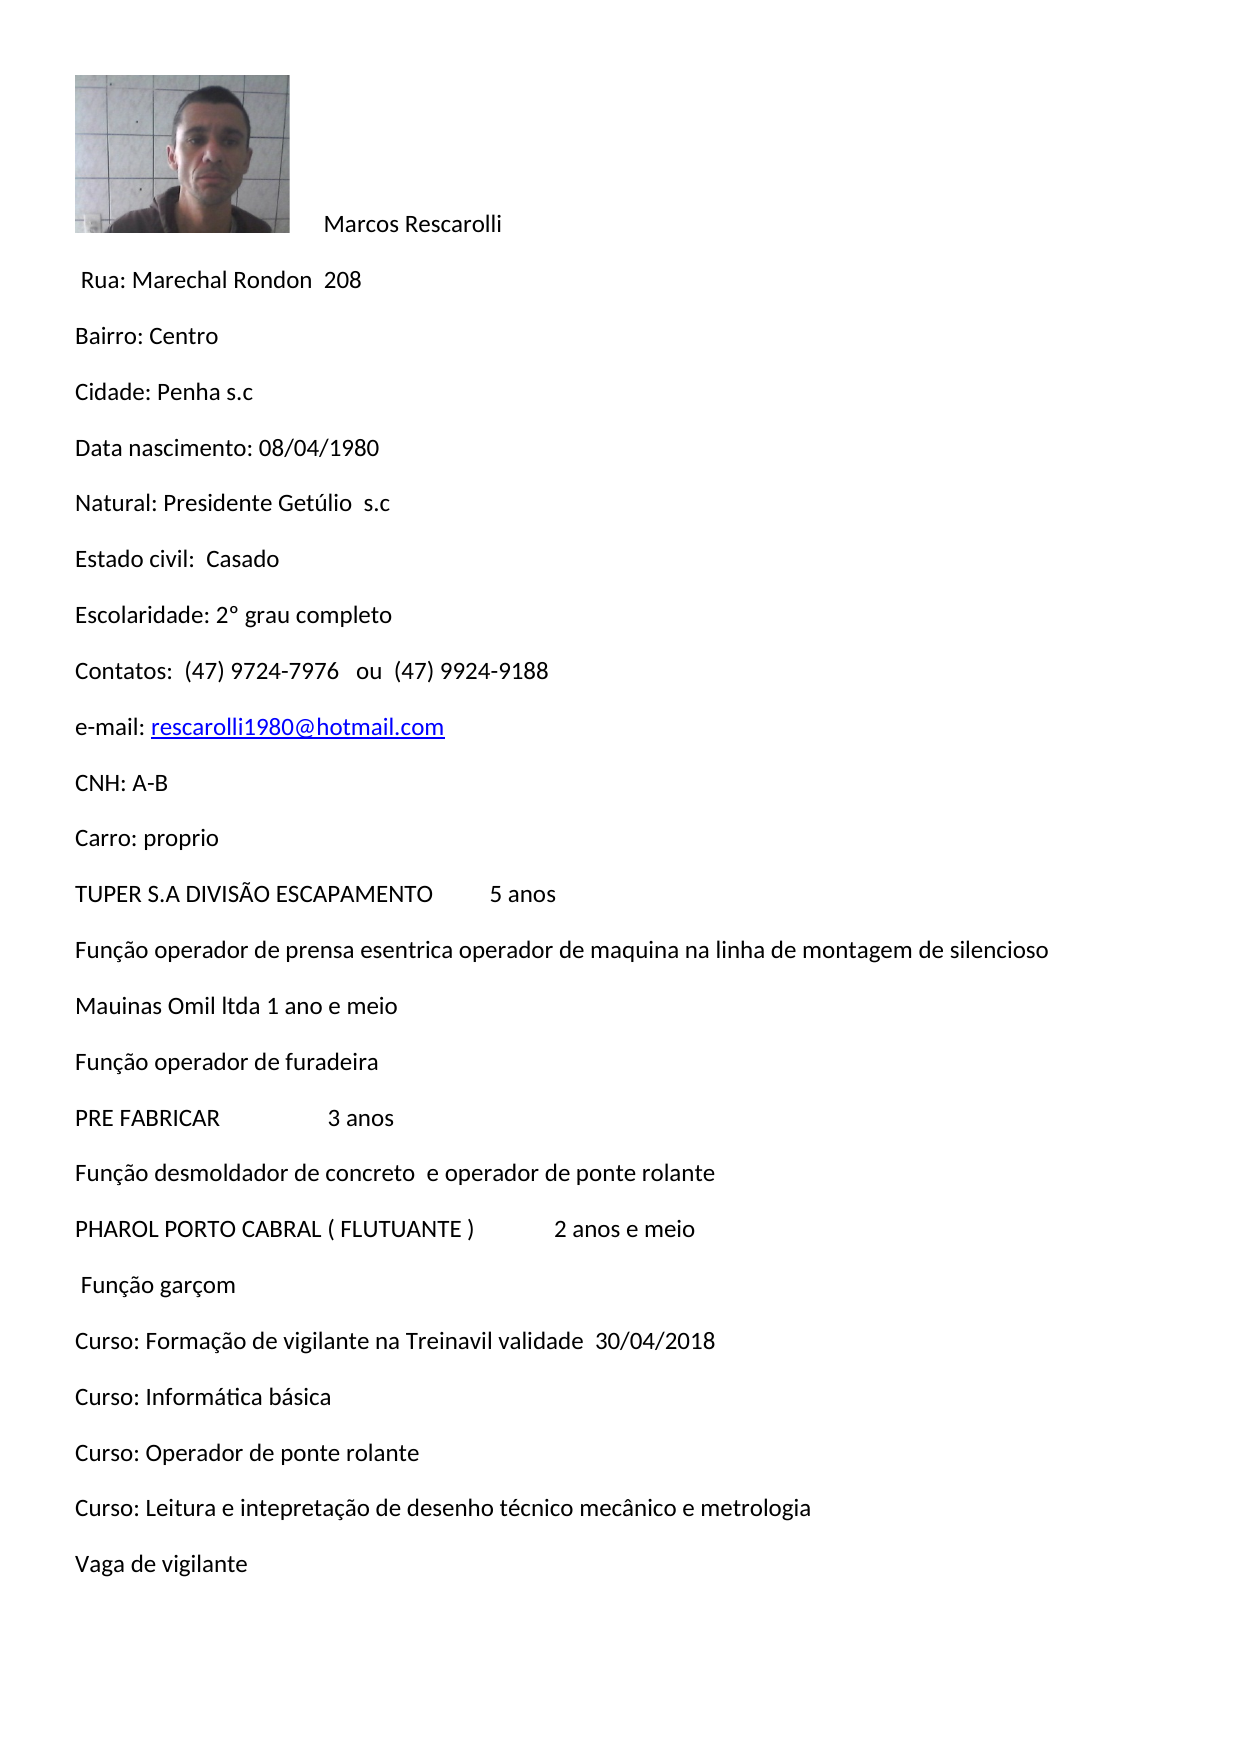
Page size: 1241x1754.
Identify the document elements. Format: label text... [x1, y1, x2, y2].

text Contatos: (47) 9724-7976 ou (47) 9924-9188 [75, 655, 1168, 686]
text Função garçom [75, 1269, 1168, 1300]
text Natural: Presidente Getúlio s.c [75, 487, 1168, 518]
text Marcos Rescarolli [75, 75, 1168, 239]
text Função operador de furadeira [75, 1046, 1168, 1076]
text Carro: proprio [75, 822, 1168, 853]
text CNH: A-B [75, 767, 1168, 797]
text Vaga de vigilante [75, 1548, 1168, 1579]
text Curso: Formação de vigilante na Treinavil validade 30/04/2018 [75, 1325, 1168, 1356]
text Mauinas Omil ltda 1 ano e meio [75, 990, 1168, 1021]
picture [75, 75, 290, 233]
text Bairro: Centro [75, 320, 1168, 351]
text Função operador de prensa esentrica operador de maquina na linha de montagem de silencioso [75, 934, 1168, 965]
text Escolaridade: 2º grau completo [75, 599, 1168, 630]
text Data nascimento: 08/04/1980 [75, 432, 1168, 462]
text Estado civil: Casado [75, 543, 1168, 574]
text PHAROL PORTO CABRAL ( FLUTUANTE ) 2 anos e meio [75, 1213, 1168, 1244]
text Curso: Leitura e intepretação de desenho técnico mecânico e metrologia [75, 1492, 1168, 1523]
text TUPER S.A DIVISÃO ESCAPAMENTO 5 anos [75, 878, 1168, 909]
text PRE FABRICAR 3 anos [75, 1102, 1168, 1132]
text Cidade: Penha s.c [75, 376, 1168, 406]
text Rua: Marechal Rondon 208 [75, 264, 1168, 295]
text Curso: Operador de ponte rolante [75, 1437, 1168, 1467]
text Curso: Informática básica [75, 1381, 1168, 1411]
text e-mail: rescarolli1980@hotmail.com [75, 711, 1168, 741]
text Função desmoldador de concreto e operador de ponte rolante [75, 1157, 1168, 1188]
